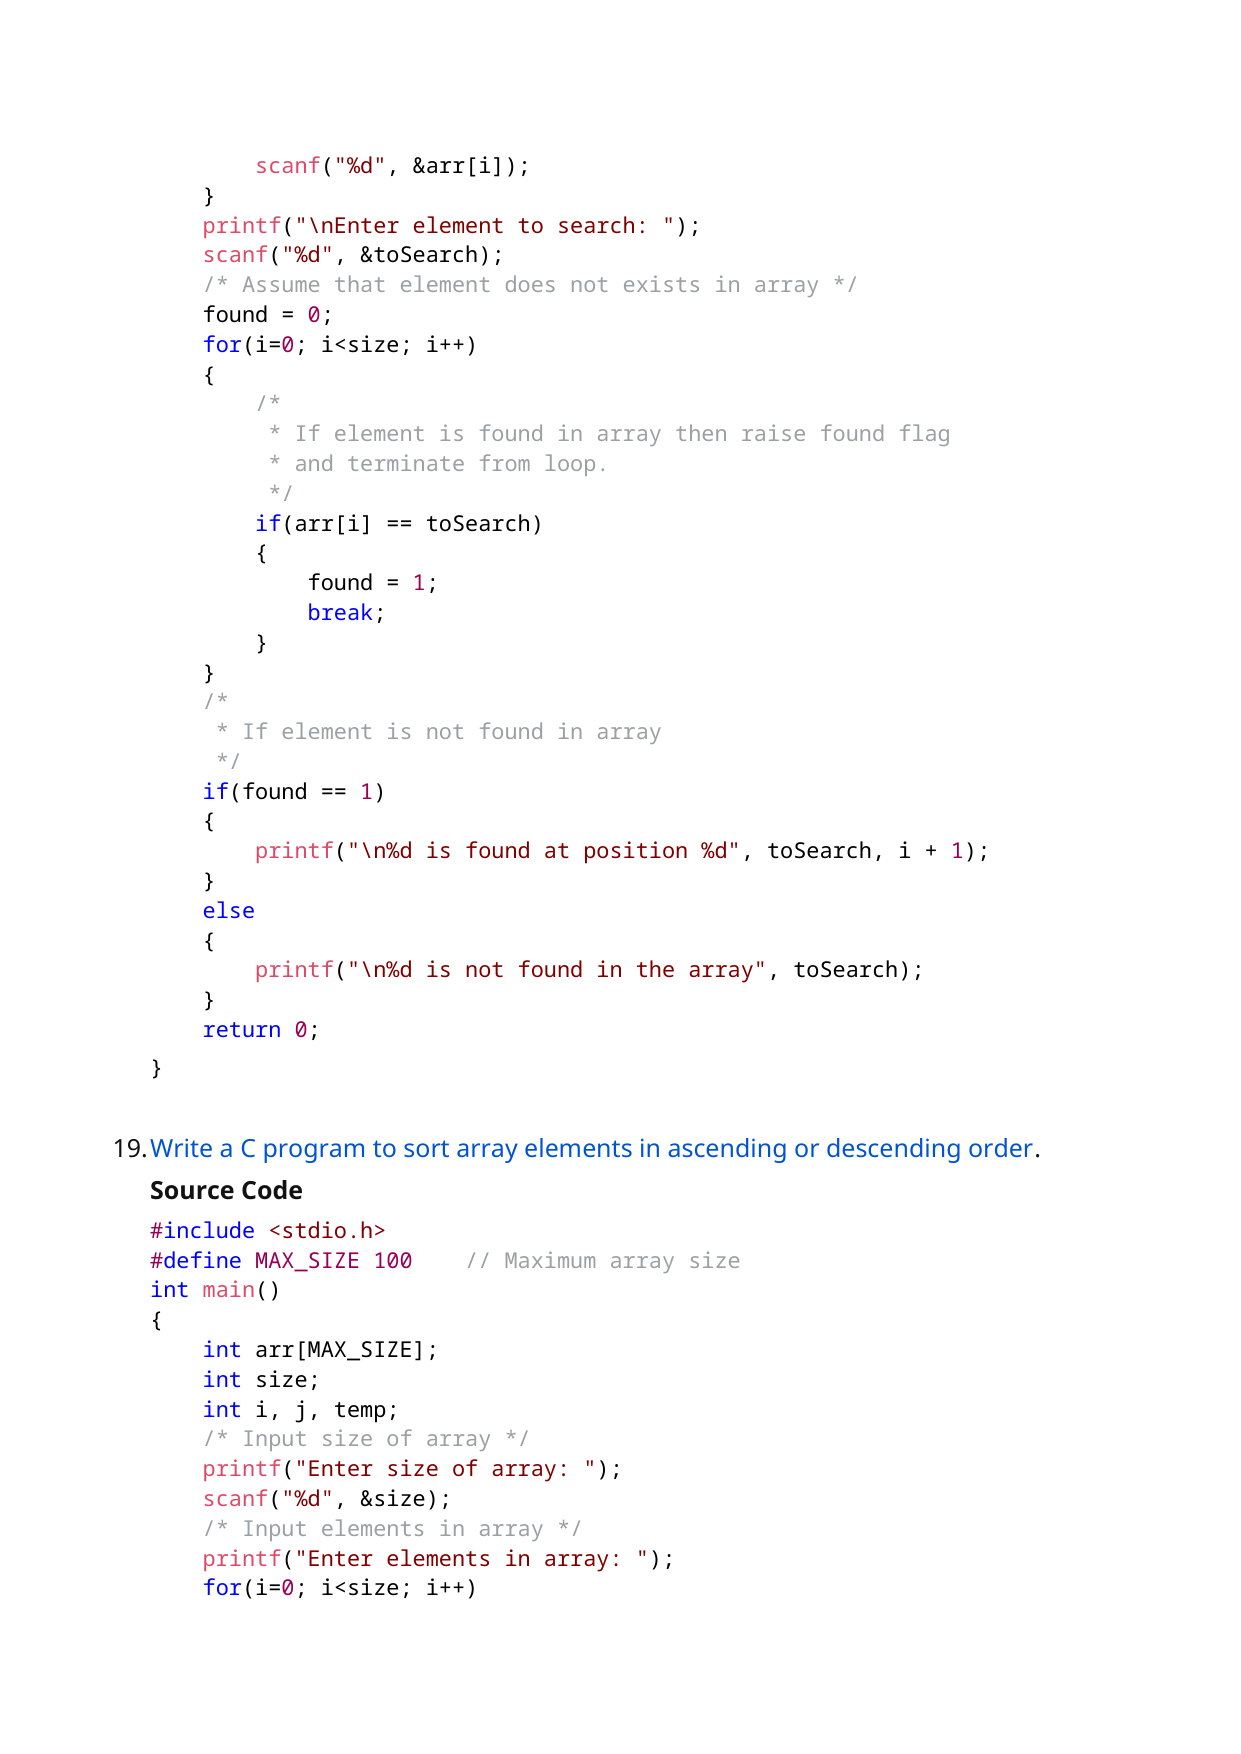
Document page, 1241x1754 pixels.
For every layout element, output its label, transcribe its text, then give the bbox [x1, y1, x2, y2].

text /* Input size of array */ [150, 1423, 1090, 1453]
text return 0; [150, 1014, 1090, 1044]
text for(i=0; i<size; i++) [150, 329, 1090, 358]
text */ [150, 746, 1090, 776]
text printf("\n%d is not found in the array", toSearch); [150, 954, 1090, 984]
text Source Code [150, 1173, 1090, 1207]
text printf("Enter size of array: "); [150, 1453, 1090, 1483]
text int i, j, temp; [150, 1393, 1090, 1423]
text if(found == 1) [150, 776, 1090, 805]
text printf("\nEnter element to search: "); [150, 209, 1090, 239]
text for(i=0; i<size; i++) [150, 1572, 1090, 1602]
text scanf("%d", &size); [150, 1483, 1090, 1513]
list Write a C program to sort array elements in ascending or descending order. [112, 1131, 1090, 1165]
text #define MAX_SIZE 100 // Maximum array size [150, 1244, 1090, 1274]
text found = 1; [150, 567, 1090, 597]
text int main() [150, 1274, 1090, 1304]
text } [150, 1052, 1090, 1081]
text /* Assume that element does not exists in array */ [150, 269, 1090, 299]
text */ [150, 478, 1090, 507]
text { [150, 805, 1090, 835]
text found = 0; [150, 299, 1090, 329]
text } [150, 180, 1090, 209]
text } [150, 656, 1090, 686]
text /* Input elements in array */ [150, 1513, 1090, 1542]
text printf("\n%d is found at position %d", toSearch, i + 1); [150, 835, 1090, 865]
text { [150, 358, 1090, 388]
text printf("Enter elements in array: "); [150, 1542, 1090, 1572]
text scanf("%d", &arr[i]); [150, 150, 1090, 180]
text if(arr[i] == toSearch) [150, 507, 1090, 537]
text { [150, 924, 1090, 954]
text break; [150, 597, 1090, 627]
text scanf("%d", &toSearch); [150, 239, 1090, 269]
text } [150, 865, 1090, 895]
text /* [150, 388, 1090, 418]
text int arr[MAX_SIZE]; [150, 1334, 1090, 1364]
text * If element is found in array then raise found flag [150, 418, 1090, 448]
text int size; [150, 1364, 1090, 1393]
text * and terminate from loop. [150, 448, 1090, 478]
text } [150, 984, 1090, 1014]
text * If element is not found in array [150, 716, 1090, 746]
text #include <stdio.h> [150, 1215, 1090, 1244]
text /* [150, 686, 1090, 716]
text { [150, 1304, 1090, 1334]
text { [150, 537, 1090, 567]
text else [150, 895, 1090, 924]
text } [150, 627, 1090, 656]
